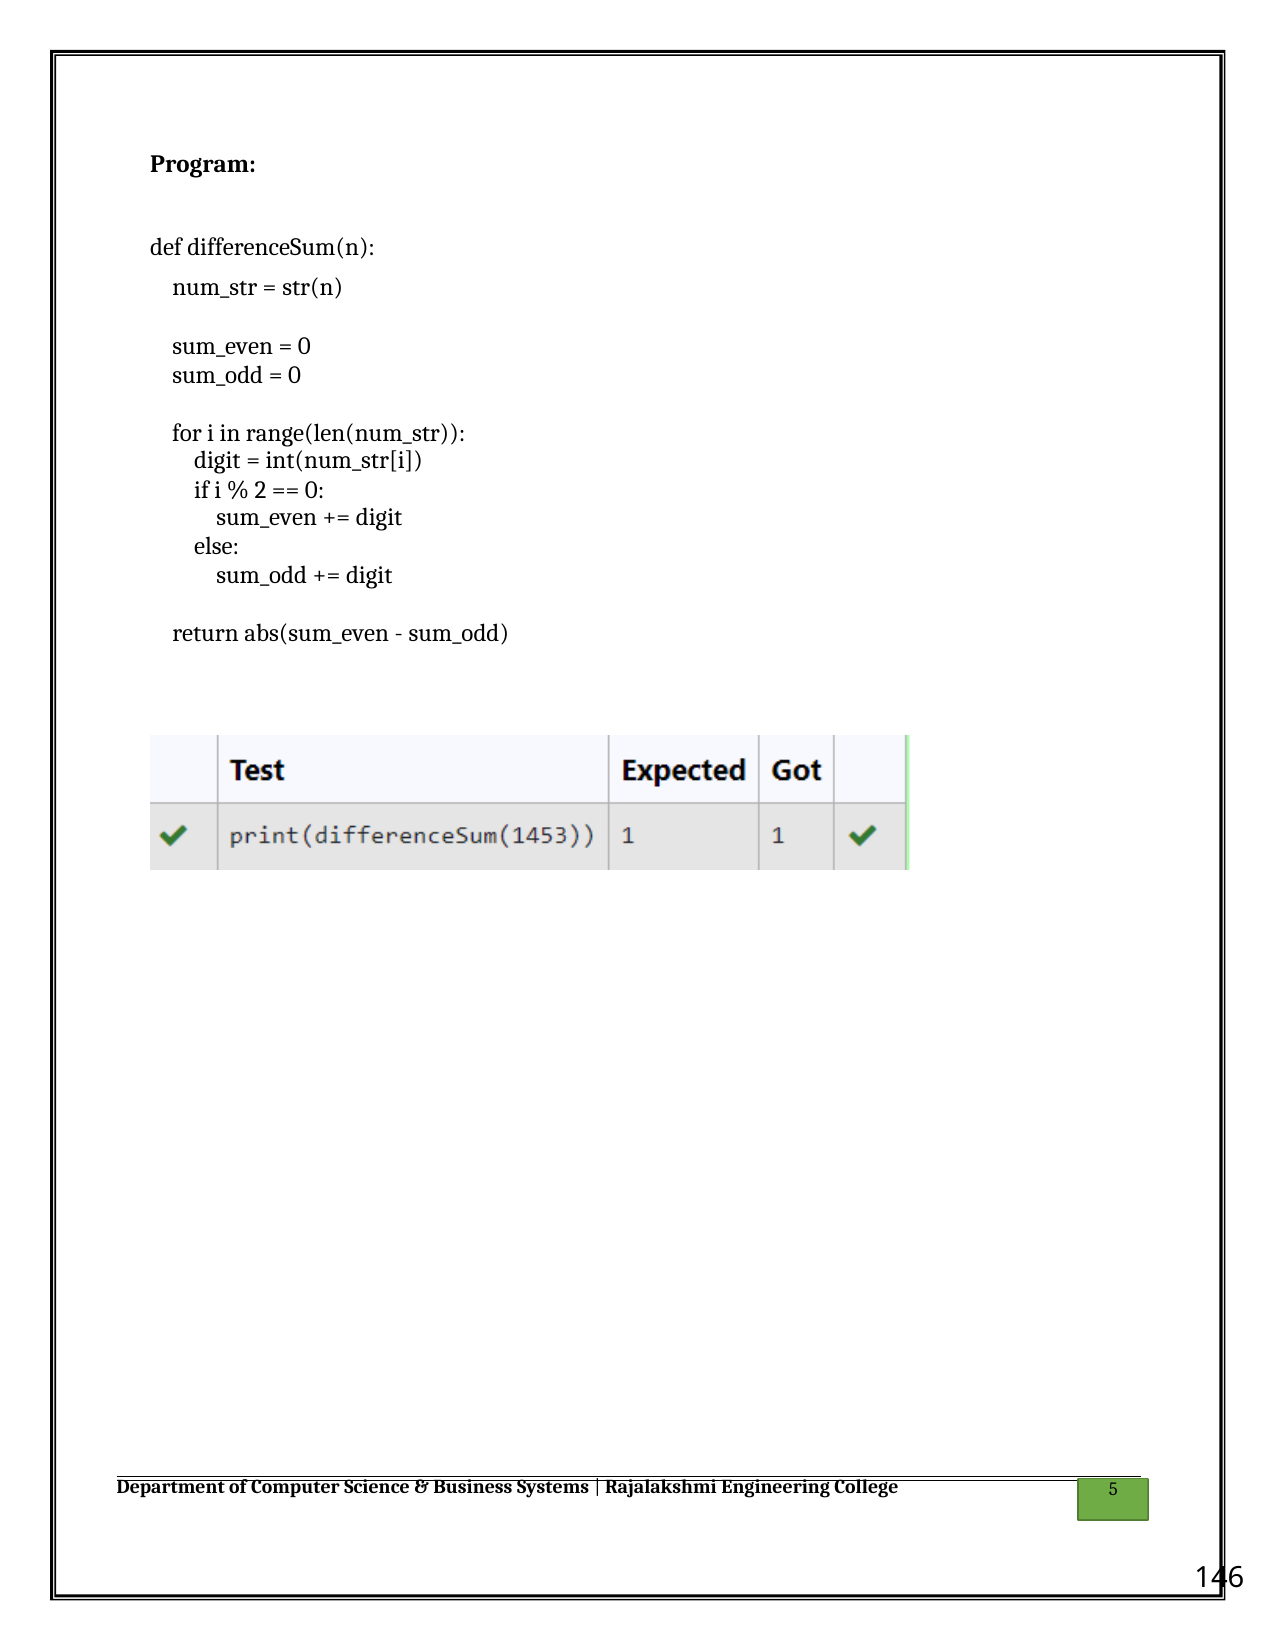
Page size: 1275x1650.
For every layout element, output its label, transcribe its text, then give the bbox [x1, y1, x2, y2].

subtitle 146 [39, 1557, 1244, 1596]
text sum_even = 0 [172, 331, 1256, 360]
picture [150, 735, 910, 870]
text if i % 2 == 0: sum_even += digit [194, 476, 410, 532]
text for i in range(len(num_str)): digit = int(num_str[i]) [172, 419, 476, 475]
subtitle Program: [150, 150, 1256, 179]
text else: [194, 532, 1256, 561]
text return abs(sum_even - sum_odd) [172, 618, 1256, 647]
text def differenceSum(n): num_str = str(n) [150, 233, 385, 302]
text sum_odd = 0 [172, 360, 1256, 389]
text sum_odd += digit [216, 561, 1256, 590]
